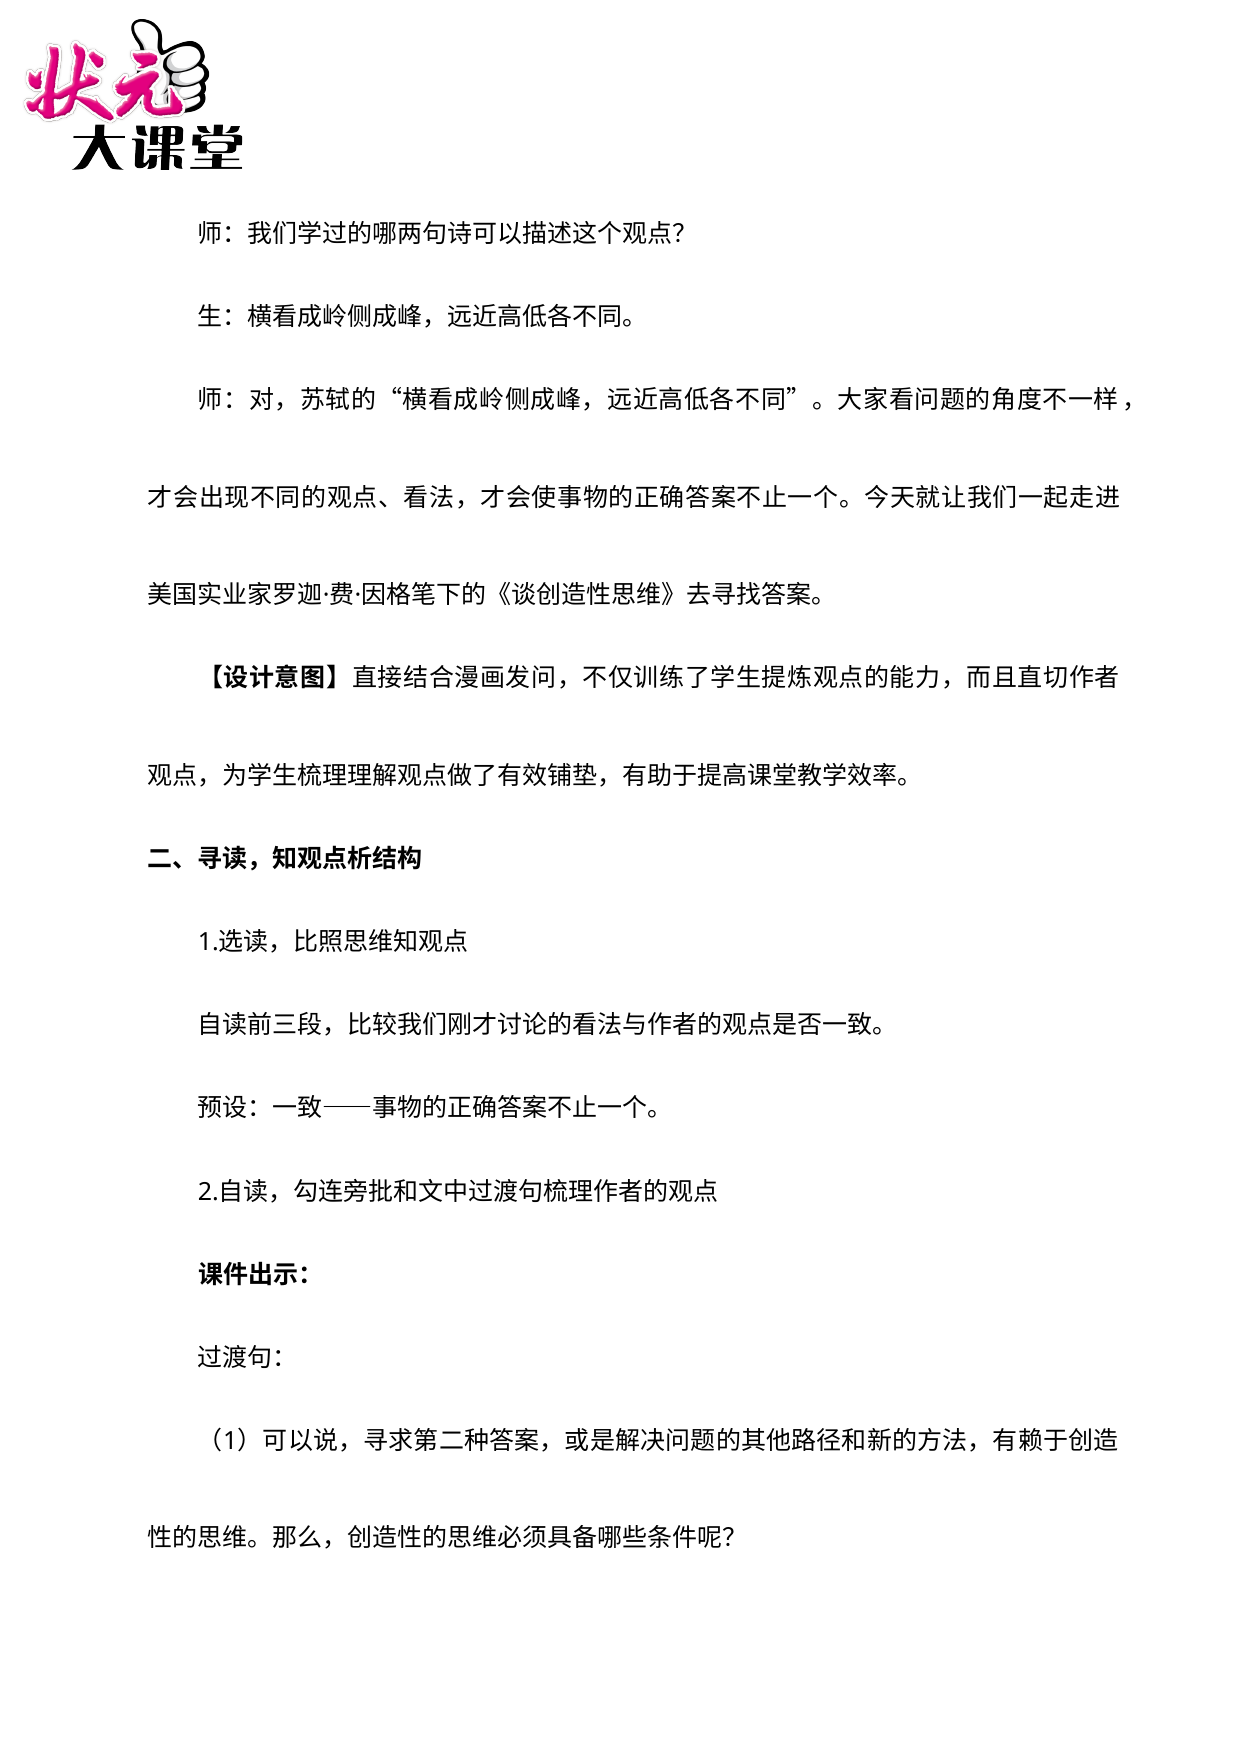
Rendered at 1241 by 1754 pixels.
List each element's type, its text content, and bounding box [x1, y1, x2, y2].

text 师：对，苏轼的“横看成岭侧成峰，远近高低各不同”。大家看问题的角度不一样，才会出现不同的观点、看法，才会使事物的正确答案不止一个。今天就让我们一起走进美国实业家罗迦·费·因格笔下的《谈创造性思维》去寻找答案。 [148, 365, 1122, 625]
text 课件出示： [148, 1240, 1122, 1305]
text 过渡句： [148, 1323, 1122, 1388]
text 2.自读，勾连旁批和文中过渡句梳理作者的观点 [148, 1157, 1122, 1222]
picture [21, 19, 243, 170]
text 预设：一致——事物的正确答案不止一个。 [148, 1073, 1122, 1138]
text 【设计意图】直接结合漫画发问，不仅训练了学生提炼观点的能力，而且直切作者观点，为学生梳理理解观点做了有效铺垫，有助于提高课堂教学效率。 [148, 643, 1122, 806]
text （1）可以说，寻求第二种答案，或是解决问题的其他路径和新的方法，有赖于创造性的思维。那么，创造性的思维必须具备哪些条件呢？ [148, 1406, 1122, 1568]
text 生：横看成岭侧成峰，远近高低各不同。 [148, 282, 1122, 347]
text 1.选读，比照思维知观点 [148, 907, 1122, 972]
text 自读前三段，比较我们刚才讨论的看法与作者的观点是否一致。 [148, 990, 1122, 1055]
text 二、寻读，知观点析结构 [148, 824, 1122, 889]
text 师：我们学过的哪两句诗可以描述这个观点？ [148, 199, 1122, 264]
